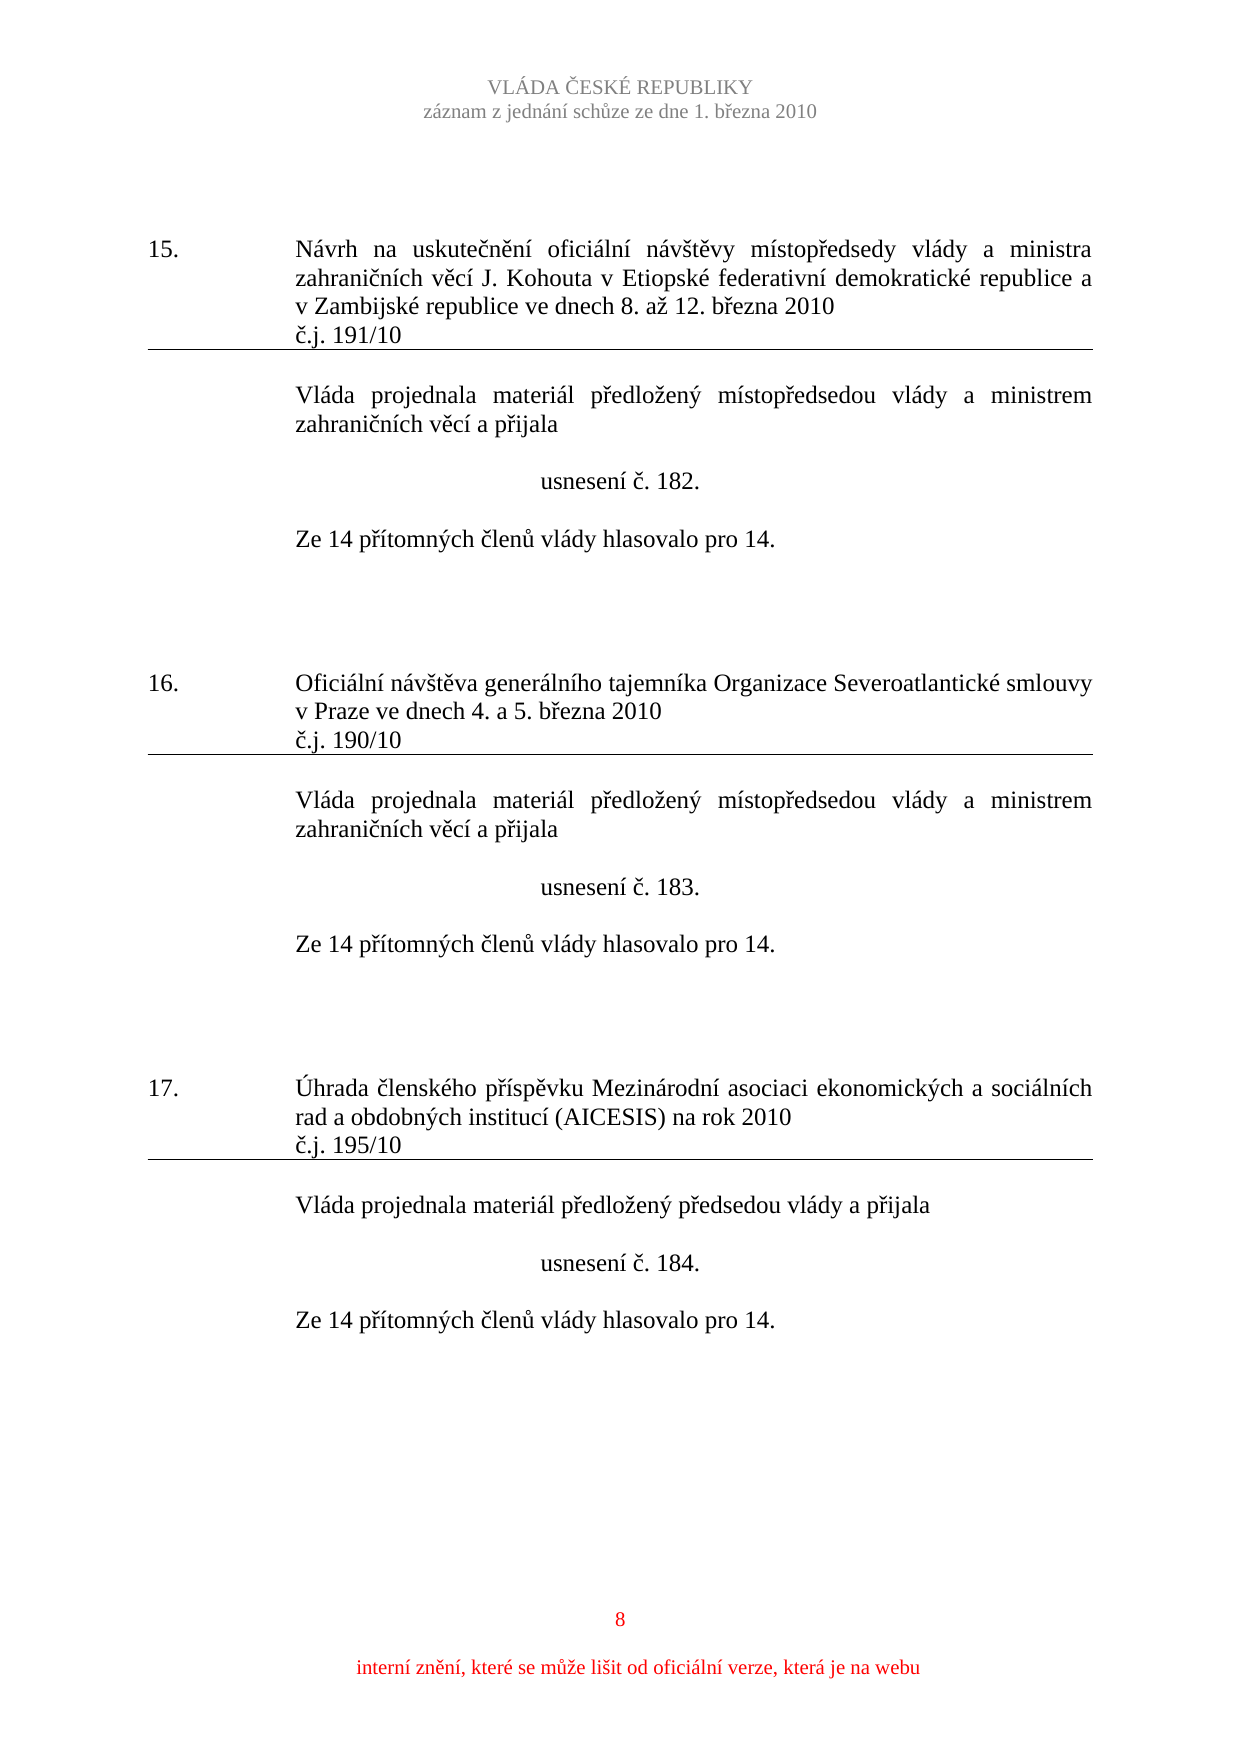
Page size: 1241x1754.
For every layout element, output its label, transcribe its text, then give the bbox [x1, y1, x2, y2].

text usnesení č. 184. [148, 1248, 1093, 1277]
text Vláda projednala materiál předložený místopředsedou vlády a ministrem zahraničních věcí a přijala [148, 380, 1093, 438]
text č.j. 191/10 [148, 320, 1093, 349]
text č.j. 195/10 [148, 1130, 1093, 1159]
text 16. Oficiální návštěva generálního tajemníka Organizace Severoatlantické smlouvy v Praze ve dnech 4. a 5. března 2010 [148, 668, 1093, 725]
text 17. Úhrada členského příspěvku Mezinárodní asociaci ekonomických a sociálních rad a obdobných institucí (AICESIS) na rok 2010 [148, 1073, 1093, 1130]
text Vláda projednala materiál předložený předsedou vlády a přijala [148, 1190, 1093, 1219]
text Vláda projednala materiál předložený místopředsedou vlády a ministrem zahraničních věcí a přijala [148, 785, 1093, 843]
text č.j. 190/10 [148, 725, 1093, 754]
text Ze 14 přítomných členů vlády hlasovalo pro 14. [148, 524, 1093, 553]
text usnesení č. 182. [148, 466, 1093, 495]
text usnesení č. 183. [148, 872, 1093, 900]
text 15. Návrh na uskutečnění oficiální návštěvy místopředsedy vlády a ministra zahraničních věcí J. Kohouta v Etiopské federativní demokratické republice a v Zambijské republice ve dnech 8. až 12. března 2010 [148, 234, 1093, 320]
text Ze 14 přítomných členů vlády hlasovalo pro 14. [148, 1305, 1093, 1334]
text Ze 14 přítomných členů vlády hlasovalo pro 14. [148, 929, 1093, 958]
